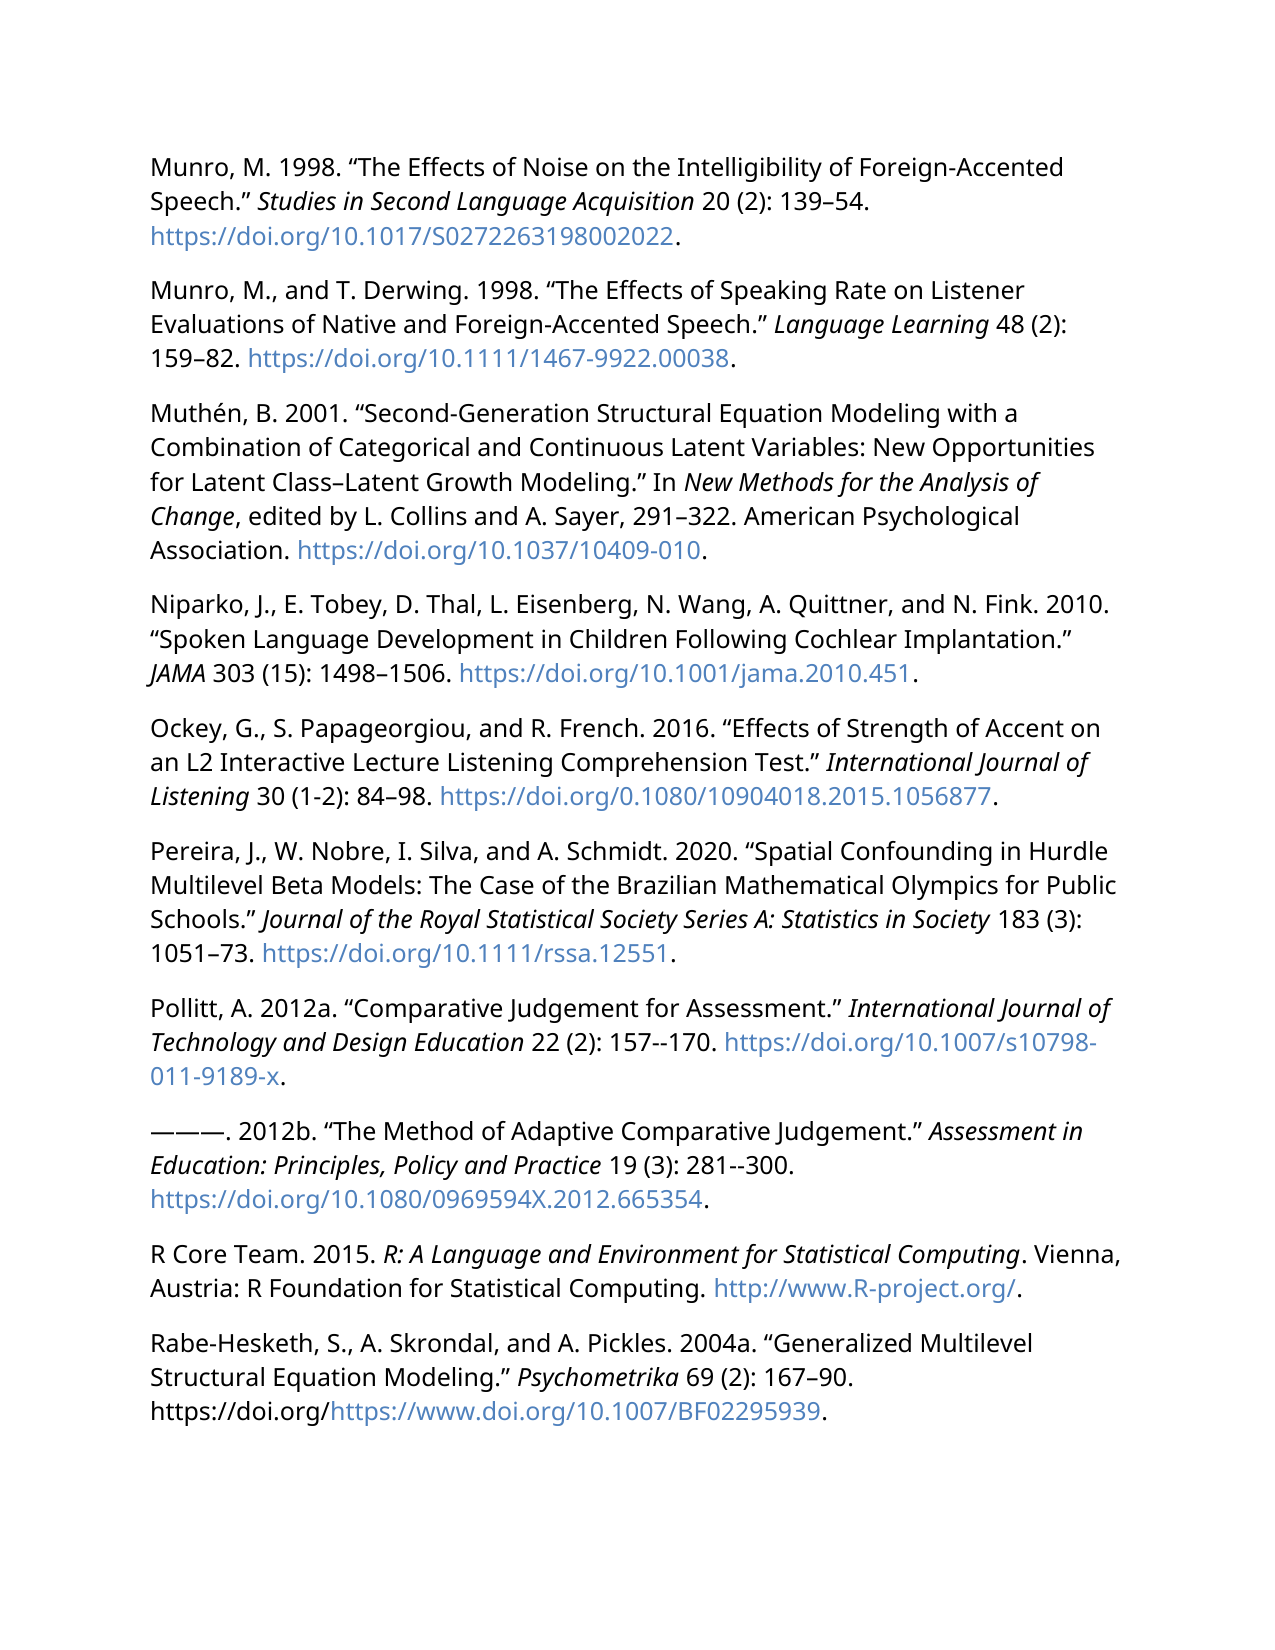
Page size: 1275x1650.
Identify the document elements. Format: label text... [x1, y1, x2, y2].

text Ockey, G., S. Papageorgiou, and R. French. 2016. “Effects of Strength of Accent on an L2 Interactive Lecture Listening Comprehension Test.” International Journal of Listening 30 (1-2): 84–98. https://doi.org/0.1080/10904018.2015.1056877. [150, 710, 1125, 812]
text Niparko, J., E. Tobey, D. Thal, L. Eisenberg, N. Wang, A. Quittner, and N. Fink. 2010. “Spoken Language Development in Children Following Cochlear Implantation.” JAMA 303 (15): 1498–1506. https://doi.org/10.1001/jama.2010.451. [150, 587, 1125, 689]
text Muthén, B. 2001. “Second-Generation Structural Equation Modeling with a Combination of Categorical and Continuous Latent Variables: New Opportunities for Latent Class–Latent Growth Modeling.” In New Methods for the Analysis of Change, edited by L. Collins and A. Sayer, 291–322. American Psychological Association. https://doi.org/10.1037/10409-010. [150, 396, 1125, 566]
text Pereira, J., W. Nobre, I. Silva, and A. Schmidt. 2020. “Spatial Confounding in Hurdle Multilevel Beta Models: The Case of the Brazilian Mathematical Olympics for Public Schools.” Journal of the Royal Statistical Society Series A: Statistics in Society 183 (3): 1051–73. https://doi.org/10.1111/rssa.12551. [150, 833, 1125, 969]
text Pollitt, A. 2012a. “Comparative Judgement for Assessment.” International Journal of Technology and Design Education 22 (2): 157--170. https://doi.org/10.1007/s10798-011-9189-x. [150, 990, 1125, 1092]
text Munro, M. 1998. “The Effects of Noise on the Intelligibility of Foreign-Accented Speech.” Studies in Second Language Acquisition 20 (2): 139–54. https://doi.org/10.1017/S0272263198002022. [150, 150, 1125, 252]
text Munro, M., and T. Derwing. 1998. “The Effects of Speaking Rate on Listener Evaluations of Native and Foreign-Accented Speech.” Language Learning 48 (2): 159–82. https://doi.org/10.1111/1467-9922.00038. [150, 273, 1125, 375]
